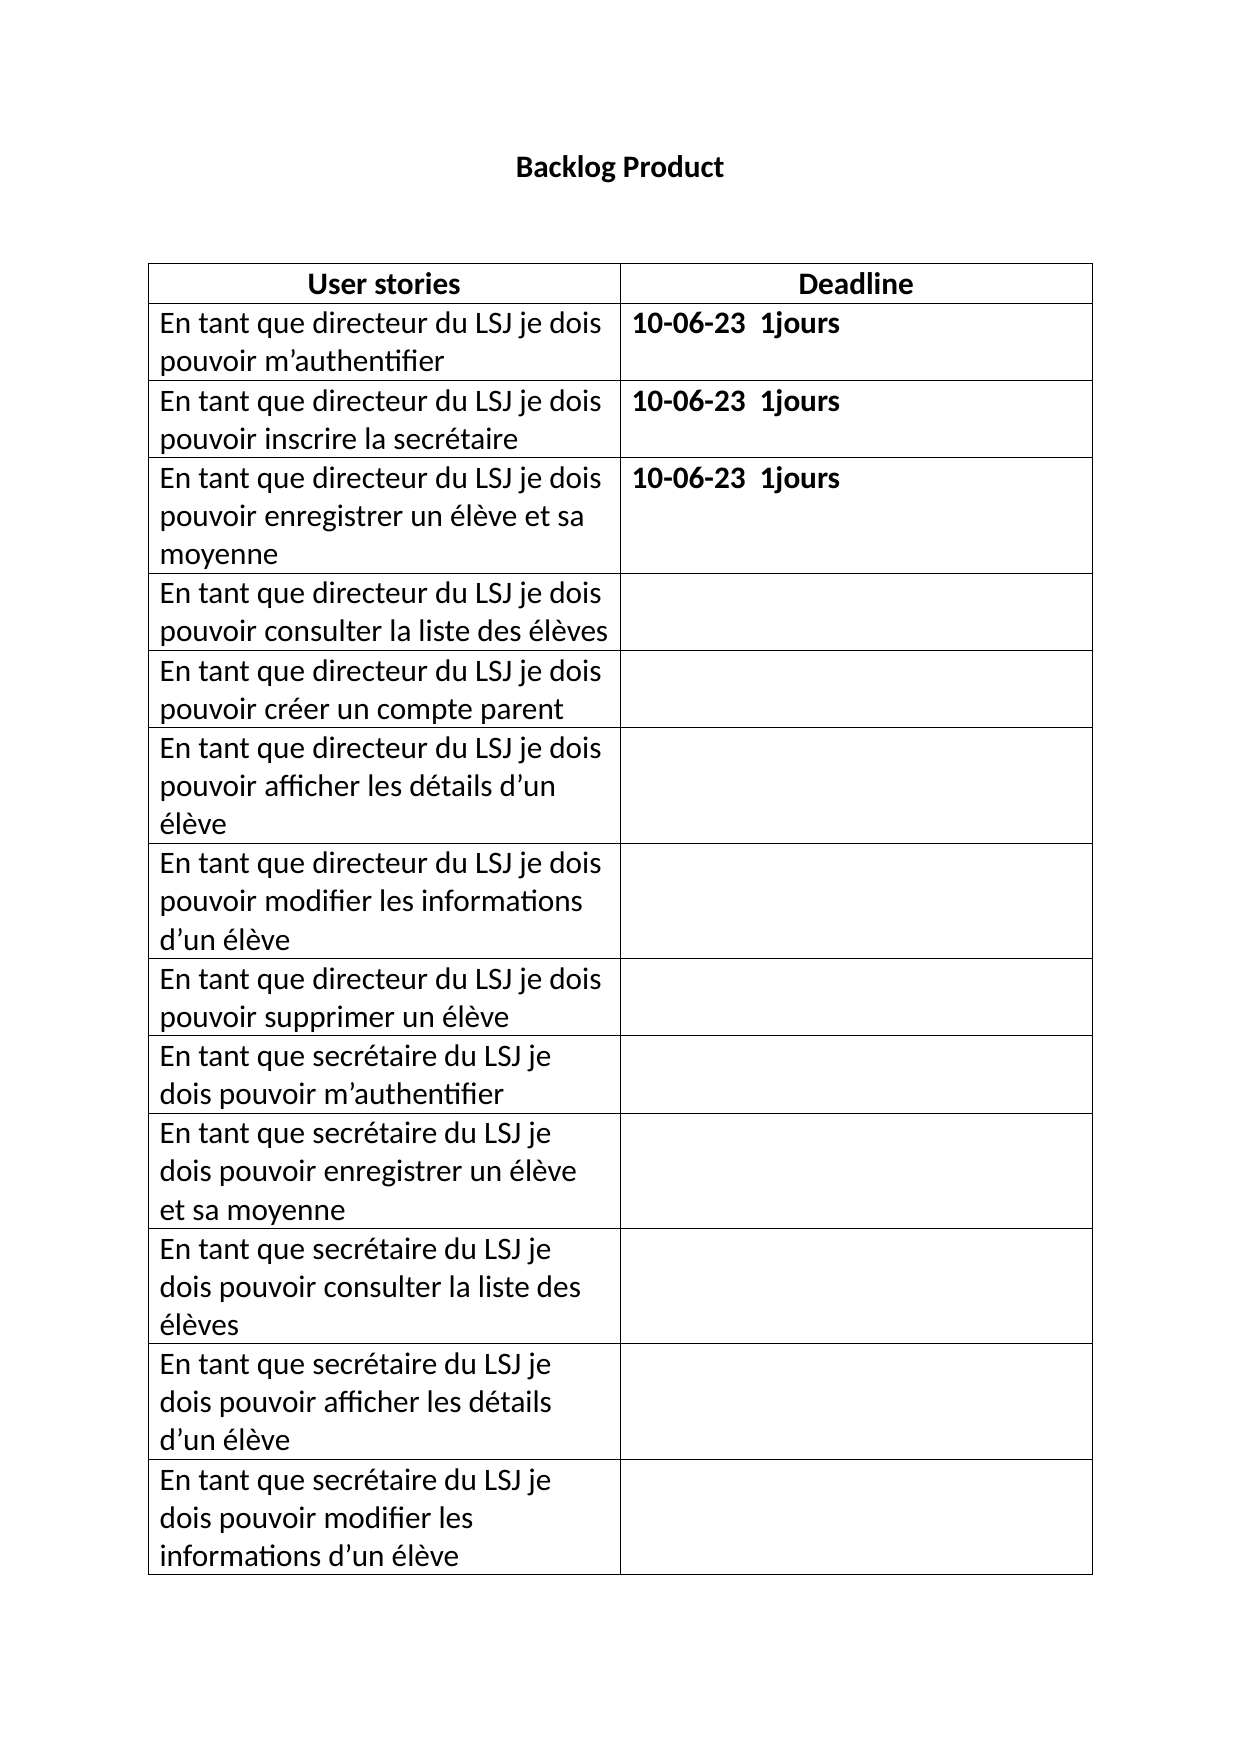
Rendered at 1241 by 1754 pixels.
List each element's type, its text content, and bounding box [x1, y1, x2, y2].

table_cell [621, 1036, 1092, 1112]
text Backlog Product [148, 148, 1093, 186]
table_cell En tant que directeur du LSJ je dois pouvoir enregistrer un élève et sa moyenne [149, 458, 620, 572]
table_cell En tant que directeur du LSJ je dois pouvoir afficher les détails d’un élève [149, 728, 620, 842]
table_cell [621, 1344, 1092, 1459]
table_cell [621, 959, 1092, 1035]
table_cell En tant que directeur du LSJ je dois pouvoir modifier les informations d’un élève [149, 844, 620, 958]
table_cell En tant que directeur du LSJ je dois pouvoir m’authentifier [149, 304, 620, 380]
table_cell En tant que directeur du LSJ je dois pouvoir supprimer un élève [149, 959, 620, 1035]
table_cell 10-06-23 1jours [621, 458, 1092, 572]
table_cell [621, 574, 1092, 650]
table_cell [621, 651, 1092, 727]
table_cell En tant que secrétaire du LSJ je dois pouvoir afficher les détails d’un élève [149, 1344, 620, 1459]
table_cell [621, 728, 1092, 842]
table_cell [621, 844, 1092, 958]
table_cell [621, 1460, 1092, 1574]
table_cell [621, 1229, 1092, 1343]
table_cell En tant que secrétaire du LSJ je dois pouvoir m’authentifier [149, 1036, 620, 1112]
table_cell 10-06-23 1jours [621, 381, 1092, 457]
table_cell [621, 1114, 1092, 1228]
table_cell En tant que secrétaire du LSJ je dois pouvoir enregistrer un élève et sa moyenne [149, 1114, 620, 1228]
table_cell En tant que directeur du LSJ je dois pouvoir inscrire la secrétaire [149, 381, 620, 457]
table_cell En tant que secrétaire du LSJ je dois pouvoir consulter la liste des élèves [149, 1229, 620, 1343]
table_cell En tant que secrétaire du LSJ je dois pouvoir modifier les informations d’un élève [149, 1460, 620, 1574]
table_cell En tant que directeur du LSJ je dois pouvoir créer un compte parent [149, 651, 620, 727]
table_cell 10-06-23 1jours [621, 304, 1092, 380]
table_cell En tant que directeur du LSJ je dois pouvoir consulter la liste des élèves [149, 574, 620, 650]
table_header User stories [149, 264, 620, 302]
table_header Deadline [621, 264, 1092, 302]
